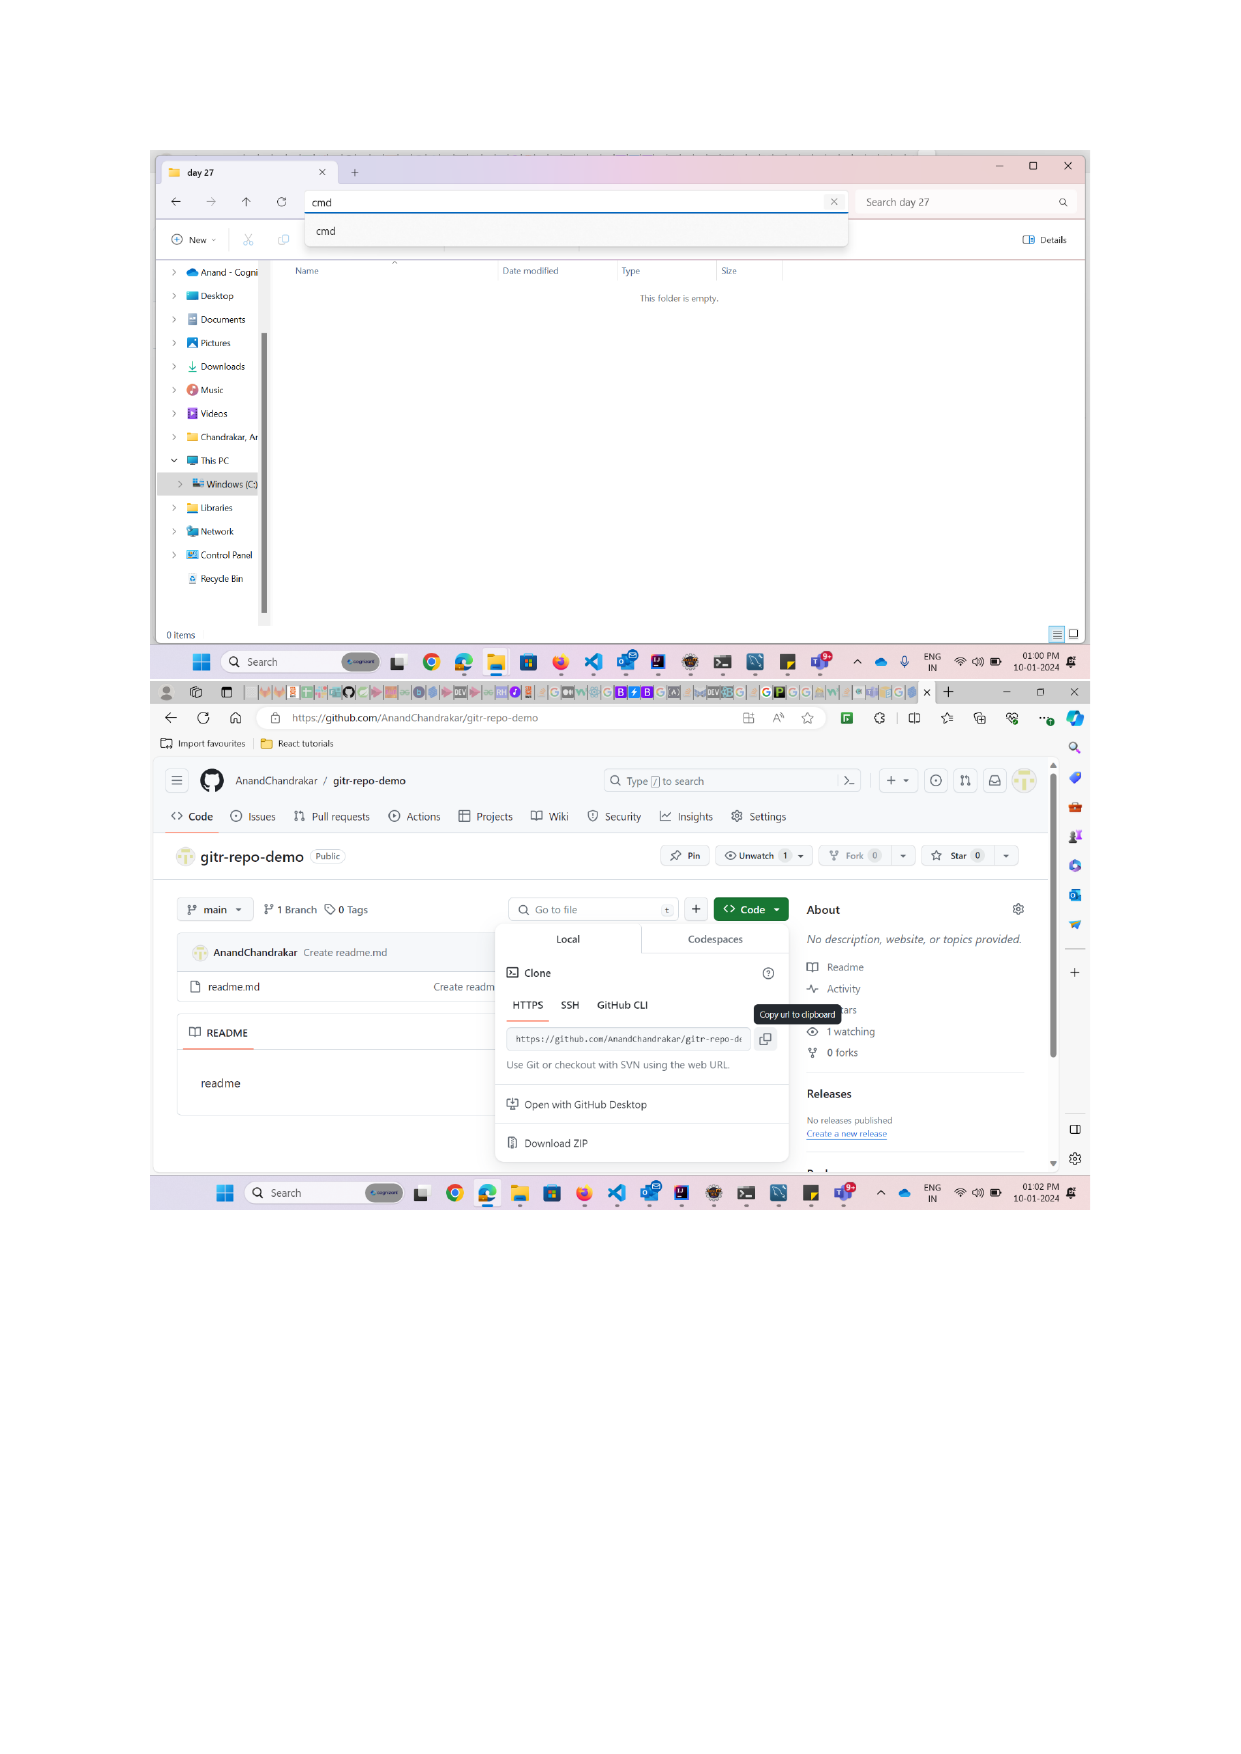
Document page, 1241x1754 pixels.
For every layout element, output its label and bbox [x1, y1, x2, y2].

picture [150, 681, 1091, 1210]
picture [150, 150, 1091, 679]
